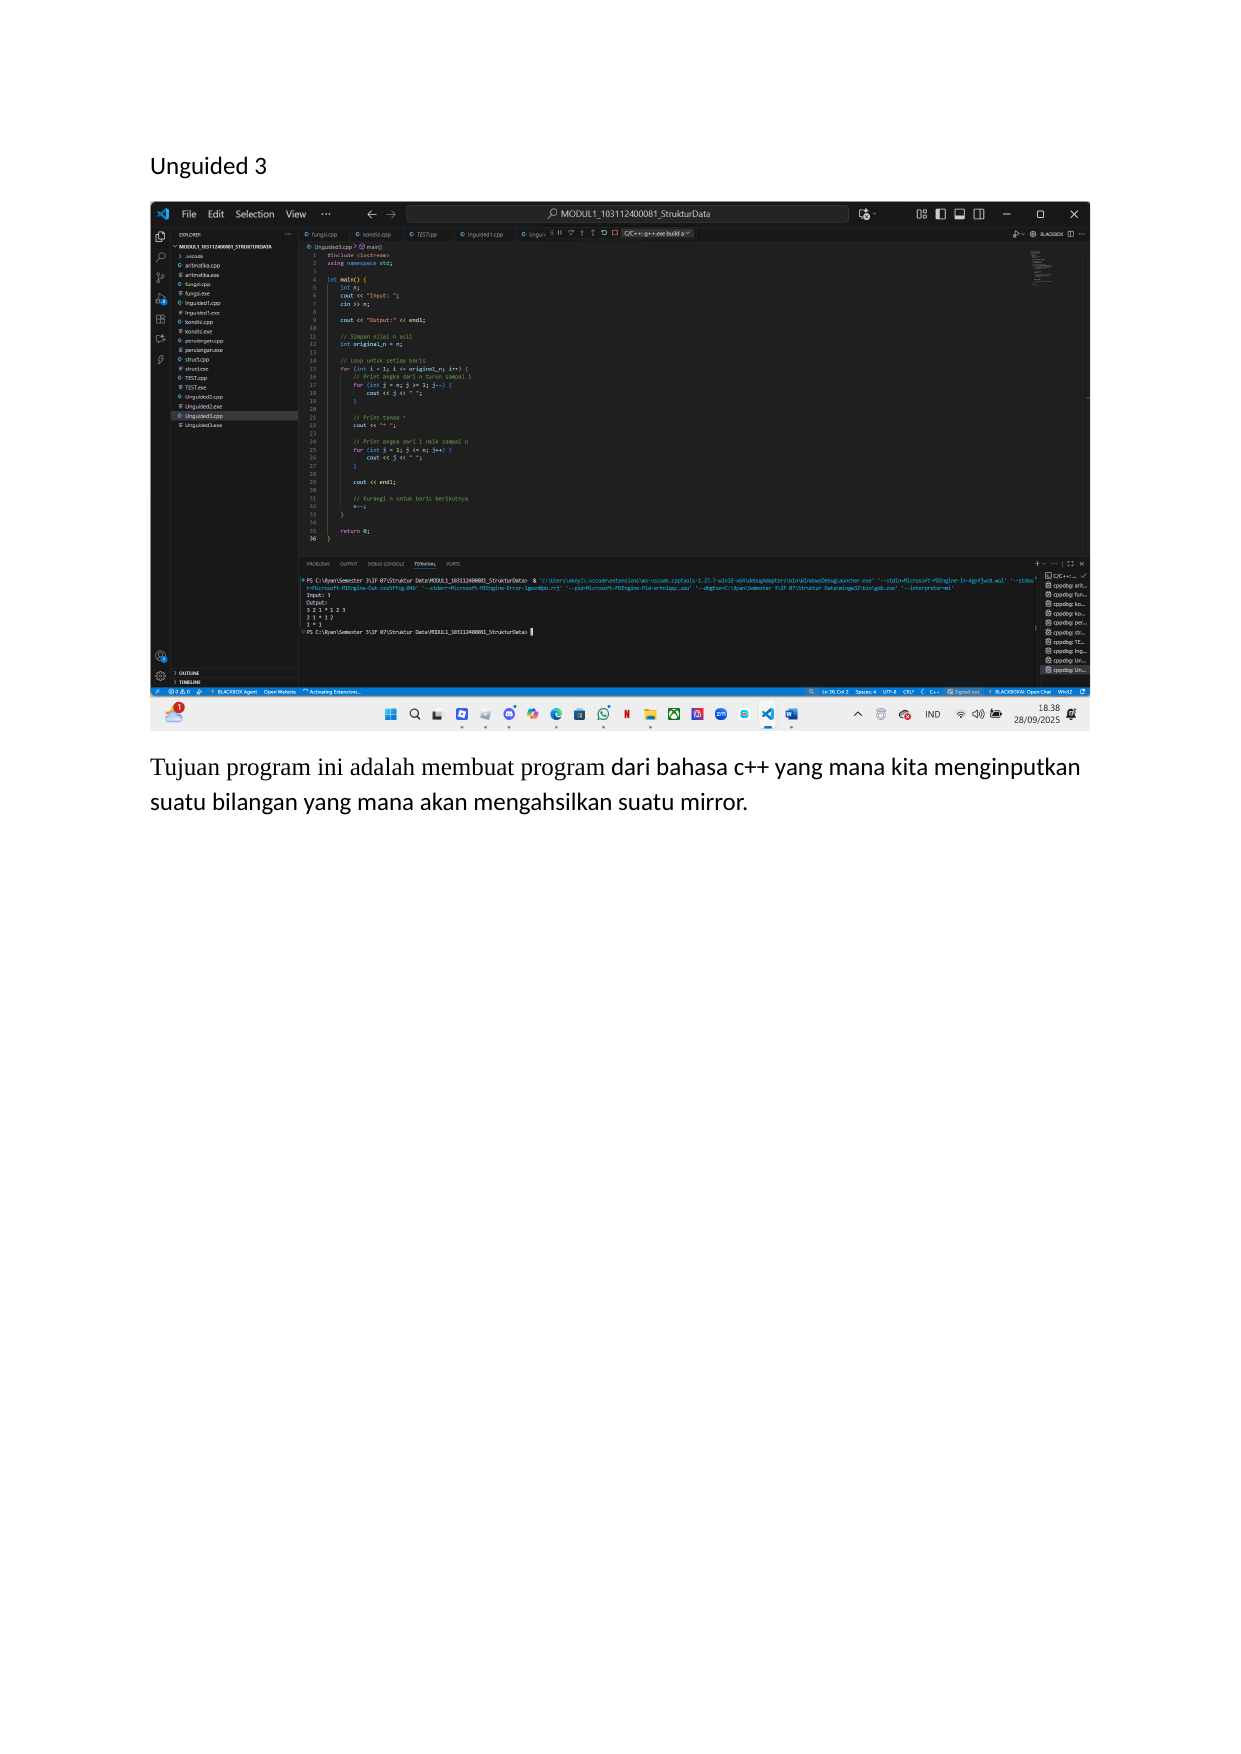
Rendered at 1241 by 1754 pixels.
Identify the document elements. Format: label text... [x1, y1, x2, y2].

text Unguided 3 [150, 150, 1090, 181]
picture [150, 201, 1091, 731]
text Tujuan program ini adalah membuat program dari bahasa c++ yang mana kita menginputkan suatu bilangan yang mana akan mengahsilkan suatu mirror. [150, 751, 1090, 817]
